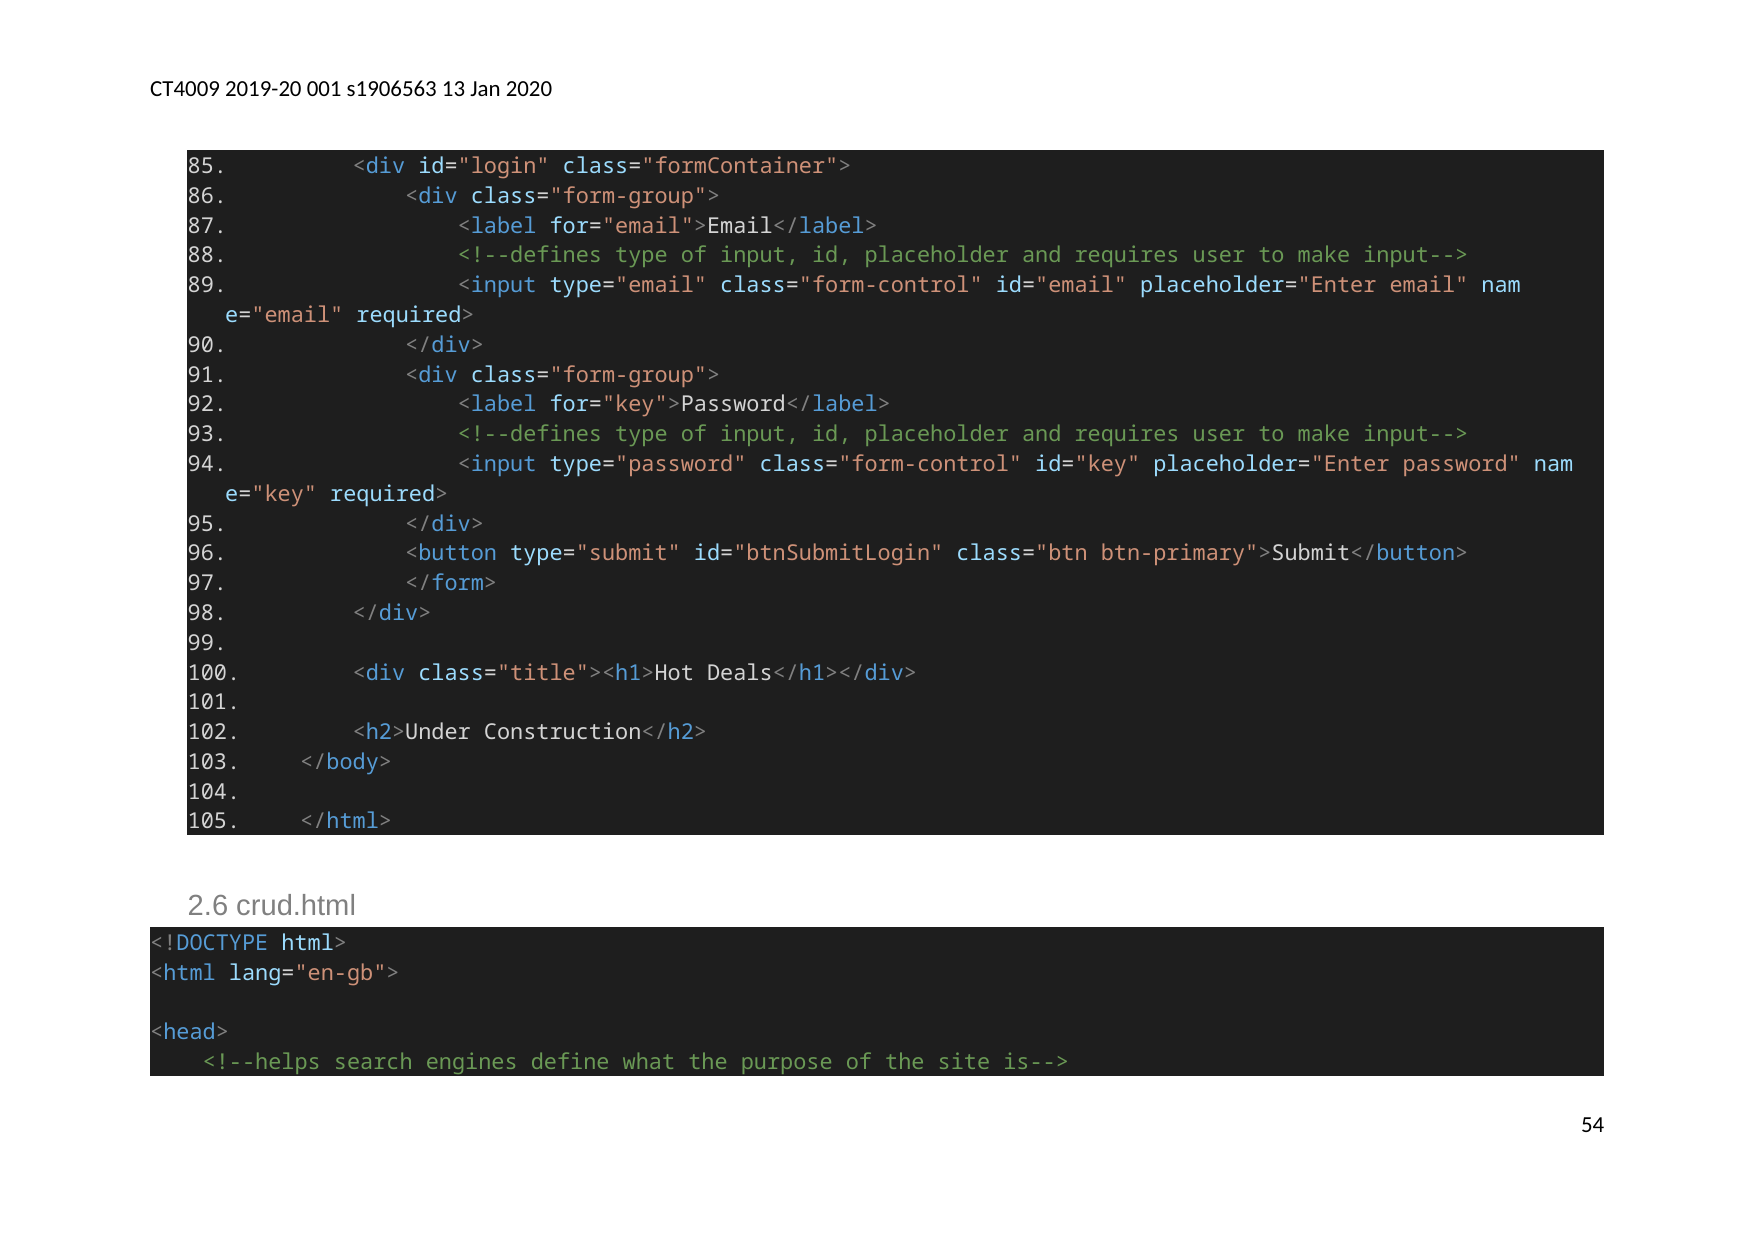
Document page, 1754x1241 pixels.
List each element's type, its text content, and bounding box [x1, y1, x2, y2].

list <div id="login" class="formContainer"> [187, 150, 1604, 180]
list <h2>Under Construction</h2> [187, 716, 1604, 746]
list <div class="form-group"> [187, 180, 1604, 209]
list <div class="form-group"> [187, 358, 1604, 388]
list </body> [187, 746, 1604, 776]
list <!--defines type of input, id, placeholder and requires user to make input--> [187, 418, 1604, 448]
text <!DOCTYPE html> [150, 927, 1604, 957]
text <html lang="en-gb"> [150, 957, 1604, 986]
list <!--defines type of input, id, placeholder and requires user to make input--> [187, 239, 1604, 269]
text <head> [150, 1016, 1604, 1046]
list </div> [187, 507, 1604, 537]
text <!--helps search engines define what the purpose of the site is--> [150, 1046, 1604, 1076]
list <input type="password" class="form-control" id="key" placeholder="Enter password" name="key" required> [187, 448, 1604, 507]
list </div> [187, 597, 1604, 627]
list <div class="title"><h1>Hot Deals</h1></div> [187, 656, 1604, 686]
list </form> [187, 567, 1604, 597]
subtitle 2.6 crud.html [150, 888, 1604, 922]
list <button type="submit" id="btnSubmitLogin" class="btn btn-primary">Submit</button> [187, 537, 1604, 567]
list <label for="key">Password</label> [187, 388, 1604, 418]
list </html> [187, 805, 1604, 835]
list </div> [187, 329, 1604, 358]
list <input type="email" class="form-control" id="email" placeholder="Enter email" name="email" required> [187, 269, 1604, 329]
list <label for="email">Email</label> [187, 209, 1604, 239]
